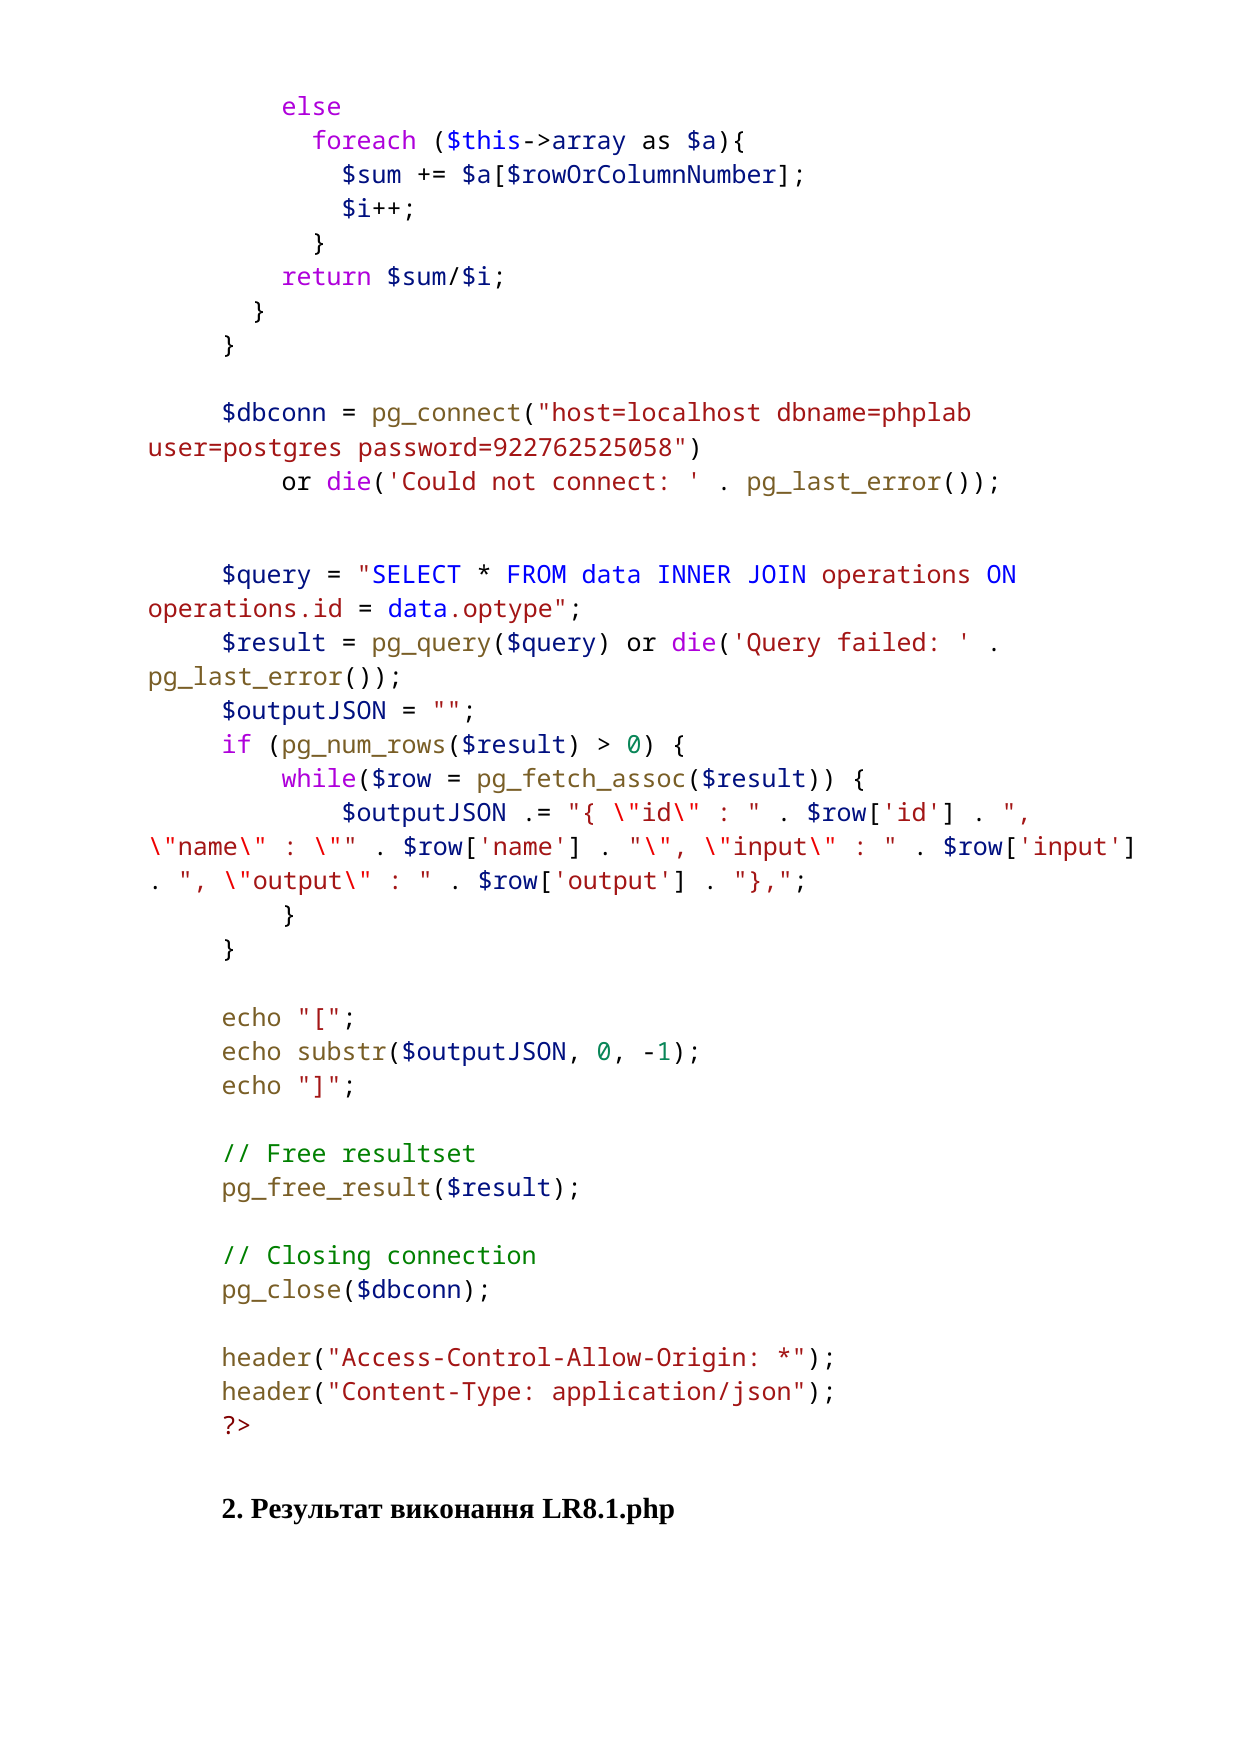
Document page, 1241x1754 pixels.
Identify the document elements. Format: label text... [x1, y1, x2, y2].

text pg_close($dbconn); [148, 1272, 1152, 1306]
text $result = pg_query($query) or die('Query failed: ' . pg_last_error()); [148, 624, 1152, 693]
text else [148, 88, 1152, 123]
text // Free resultset [148, 1135, 1152, 1169]
text 2. Результат виконання LR8.1.php [148, 1491, 1152, 1524]
text $outputJSON .= "{ \"id\" : " . $row['id'] . ", \"name\" : \"" . $row['name'] . "\", \"input\" : " . $row['input'] . ", \"output\" : " . $row['output'] . "},"; [148, 795, 1152, 897]
text header("Access-Control-Allow-Origin: *"); [148, 1340, 1152, 1374]
text $outputJSON = ""; [148, 693, 1152, 727]
text while($row = pg_fetch_assoc($result)) { [148, 761, 1152, 795]
text $sum += $a[$rowOrColumnNumber]; [148, 157, 1152, 191]
text } [148, 293, 1152, 327]
text pg_free_result($result); [148, 1169, 1152, 1203]
text // Closing connection [148, 1238, 1152, 1272]
text echo "["; [148, 999, 1152, 1033]
text $query = "SELECT * FROM data INNER JOIN operations ON operations.id = data.optype"; [148, 556, 1152, 624]
text or die('Could not connect: ' . pg_last_error()); [148, 463, 1152, 497]
text return $sum/$i; [148, 259, 1152, 293]
text } [148, 897, 1152, 931]
text echo substr($outputJSON, 0, -1); [148, 1033, 1152, 1067]
text } [148, 327, 1152, 361]
text $i++; [148, 191, 1152, 225]
text echo "]"; [148, 1067, 1152, 1101]
text } [148, 225, 1152, 259]
text } [148, 931, 1152, 965]
text if (pg_num_rows($result) > 0) { [148, 727, 1152, 761]
text ?> [148, 1408, 1152, 1442]
text $dbconn = pg_connect("host=localhost dbname=phplab user=postgres password=922762525058") [148, 395, 1152, 463]
text foreach ($this->array as $a){ [148, 123, 1152, 157]
text header("Content-Type: application/json"); [148, 1374, 1152, 1408]
